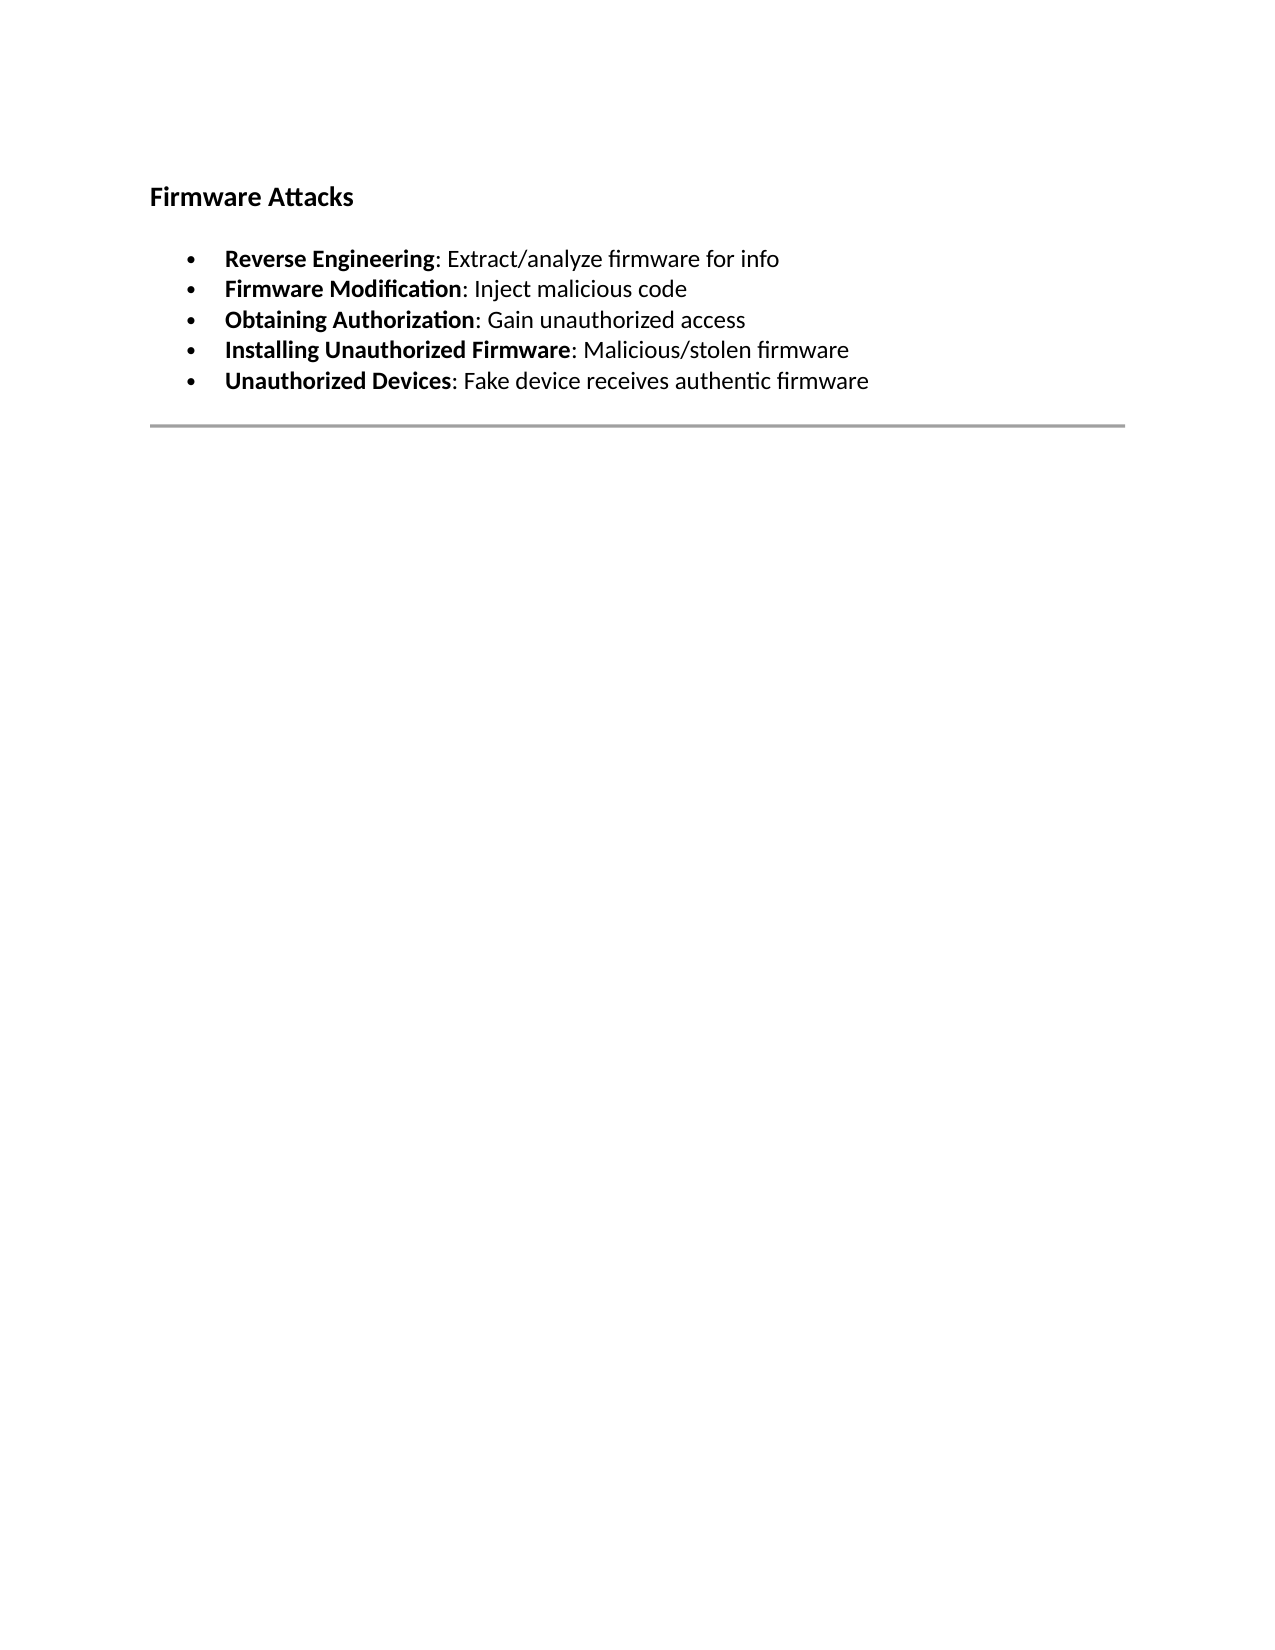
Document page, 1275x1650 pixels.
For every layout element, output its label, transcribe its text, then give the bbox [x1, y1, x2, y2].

list Installing Unauthorized Firmware: Malicious/stolen firmware [187, 334, 1125, 365]
list Unauthorized Devices: Fake device receives authentic firmware [187, 365, 1125, 395]
list Firmware Modification: Inject malicious code [187, 273, 1125, 304]
subtitle Firmware Attacks [150, 179, 1125, 213]
list Reverse Engineering: Extract/analyze firmware for info [187, 243, 1125, 273]
list Obtaining Authorization: Gain unauthorized access [187, 304, 1125, 334]
